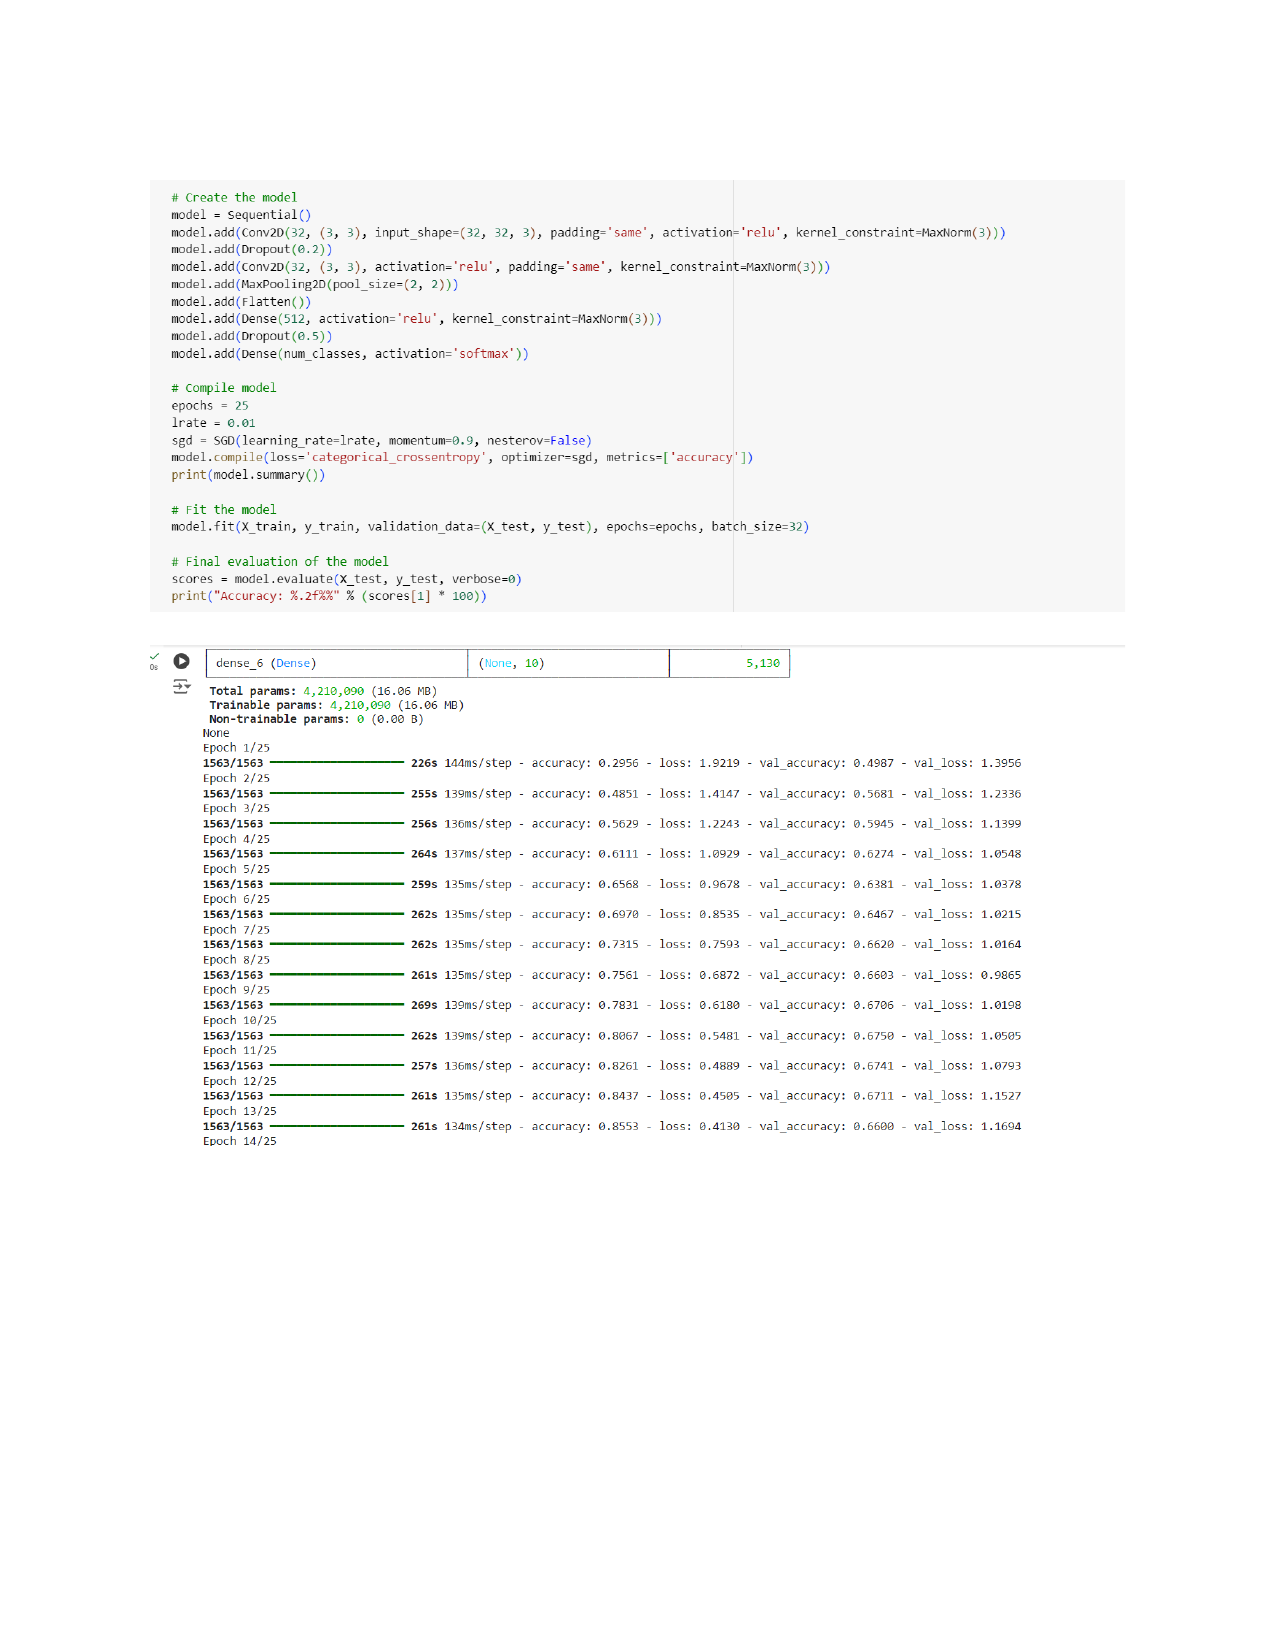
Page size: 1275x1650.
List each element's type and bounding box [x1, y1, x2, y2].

picture [150, 645, 1125, 1146]
picture [150, 180, 1125, 612]
